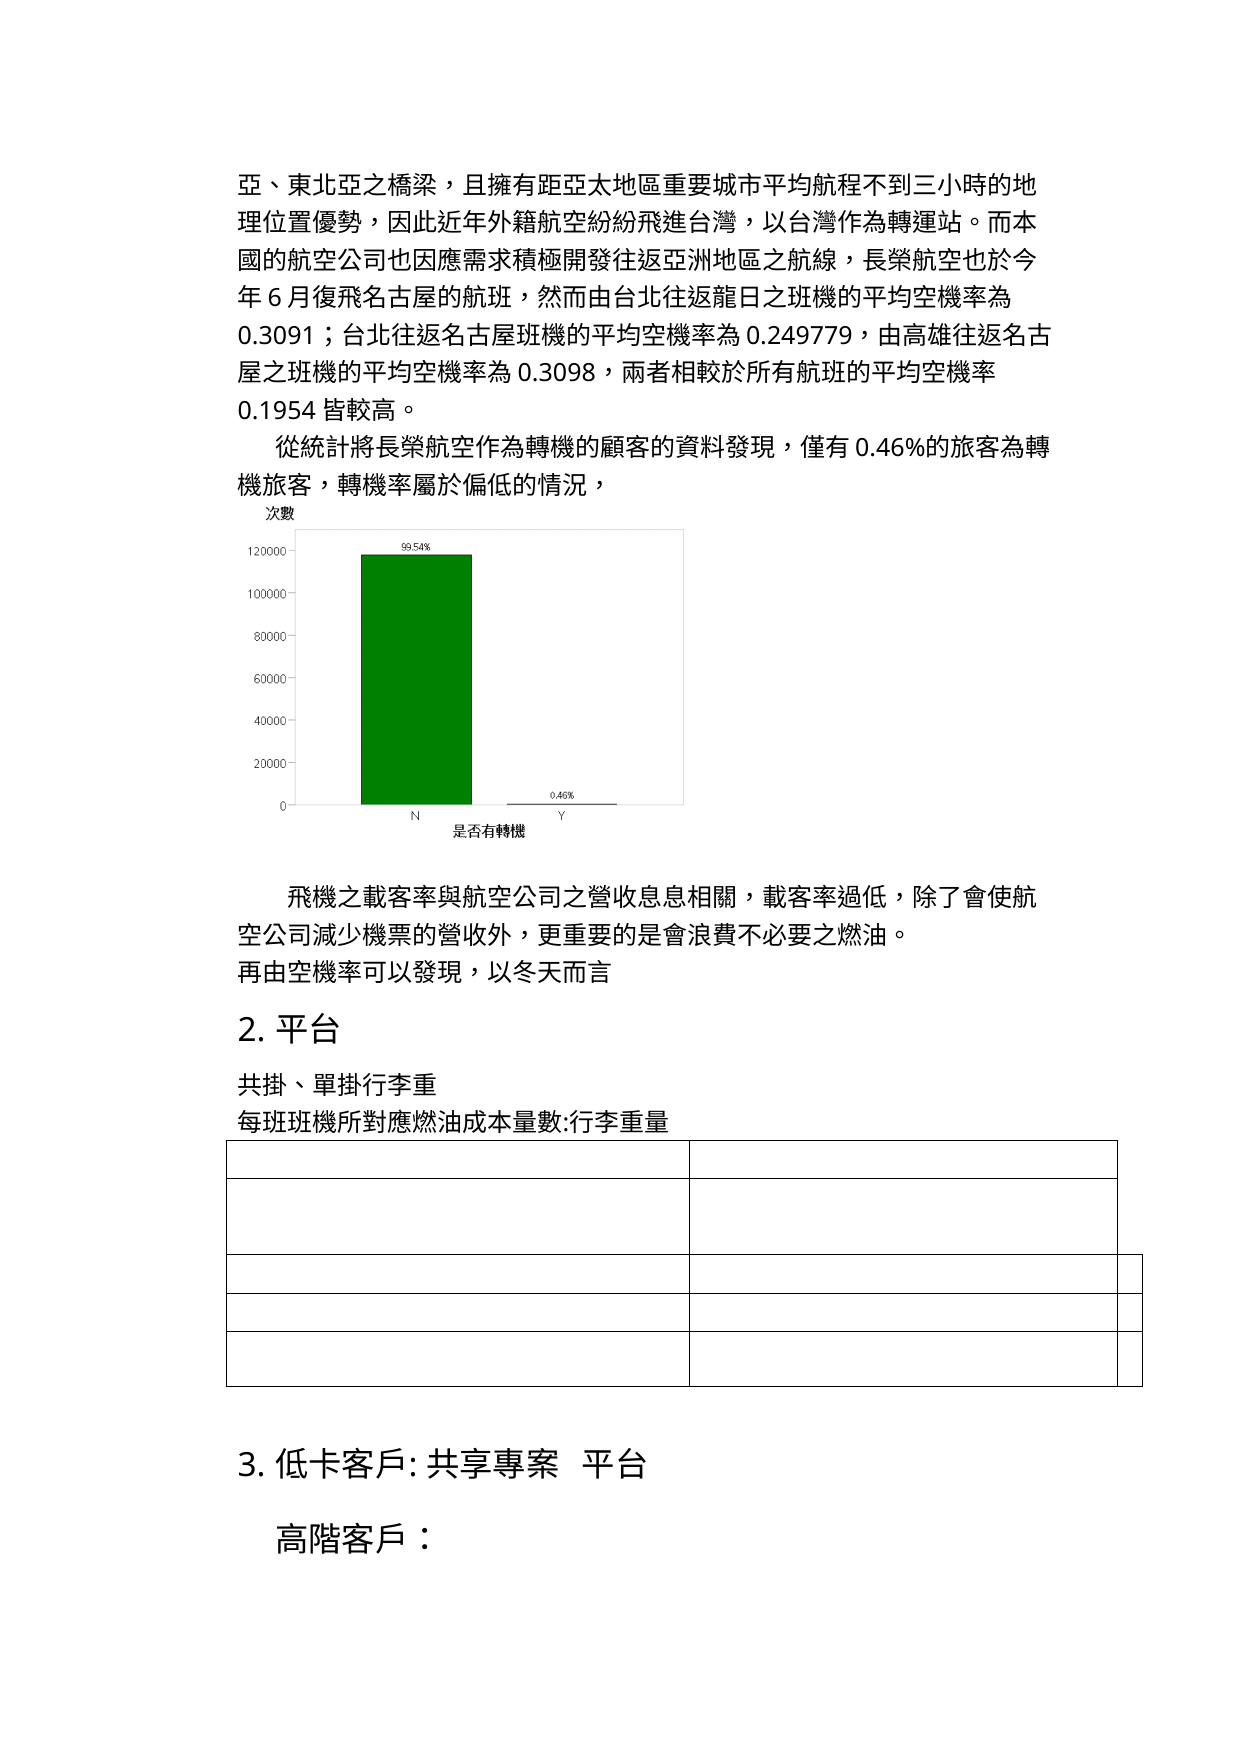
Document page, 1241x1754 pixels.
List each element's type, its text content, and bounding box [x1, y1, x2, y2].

list 低卡客戶: 共享專案 平台 [237, 1424, 1053, 1499]
table_cell [227, 1255, 689, 1293]
list 高階客戶： [237, 1499, 1053, 1574]
list 平台 [237, 989, 1053, 1064]
table_cell [690, 1255, 1117, 1293]
table_header [227, 1141, 689, 1178]
text 從統計將長榮航空作為轉機的顧客的資料發現，僅有0.46%的旅客為轉機旅客，轉機率屬於偏低的情況， [237, 427, 1053, 502]
list 再由空機率可以發現，以冬天而言 [237, 952, 1053, 989]
table_cell [1118, 1255, 1142, 1293]
table_cell [690, 1332, 1117, 1386]
table_header [690, 1141, 1117, 1178]
list 飛機之載客率與航空公司之營收息息相關，載客率過低，除了會使航空公司減少機票的營收外，更重要的是會浪費不必要之燃油。 [237, 877, 1053, 952]
table_cell [227, 1179, 689, 1254]
table_cell [1118, 1294, 1142, 1331]
table_cell [690, 1179, 1117, 1254]
list 共掛、單掛行李重 [237, 1064, 1053, 1102]
list 每班班機所對應燃油成本量數:行李重量 [237, 1102, 1053, 1139]
table_cell [227, 1294, 689, 1331]
table_cell [1118, 1332, 1142, 1386]
table_cell [227, 1332, 689, 1386]
table_cell [690, 1294, 1117, 1331]
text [237, 164, 1053, 427]
